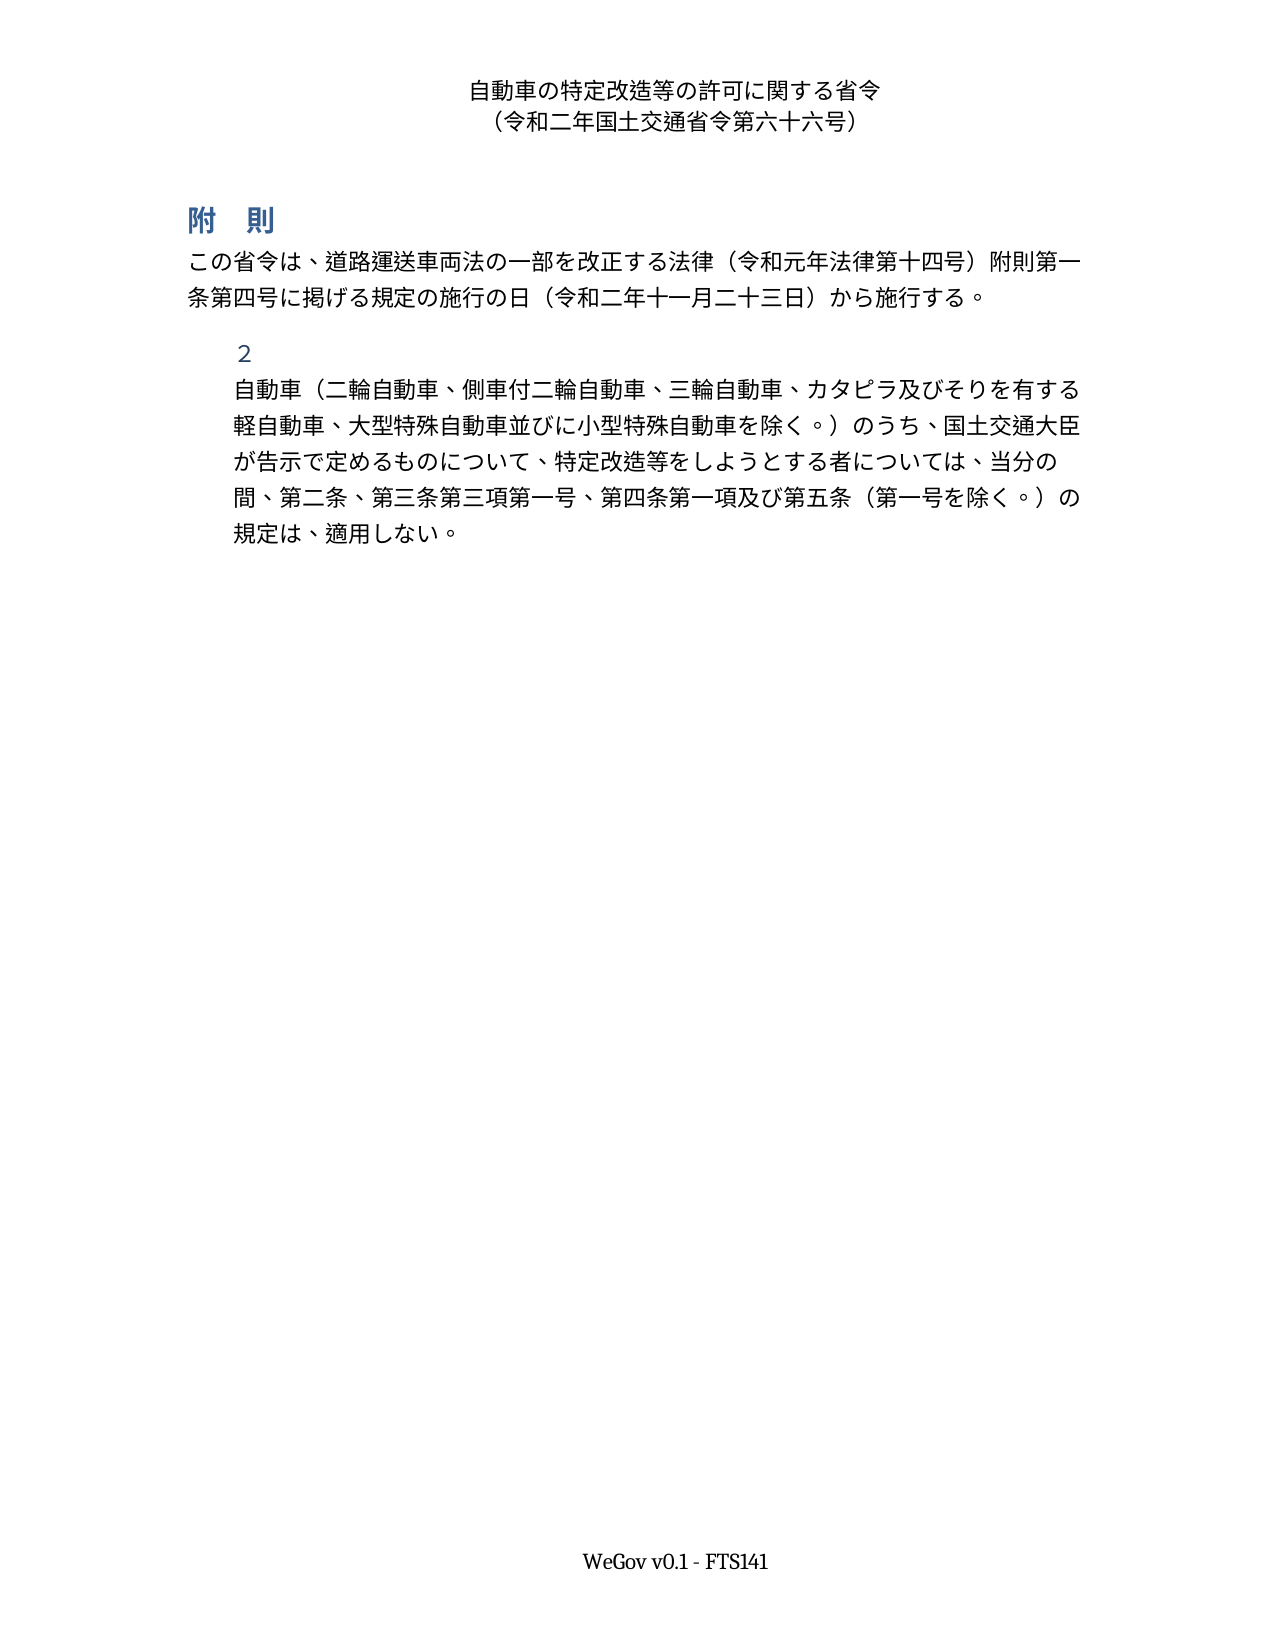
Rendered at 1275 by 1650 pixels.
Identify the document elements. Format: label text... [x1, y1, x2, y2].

subtitle ２ [233, 338, 1087, 369]
text 自動車（二輪自動車、側車付二輪自動車、三輪自動車、カタピラ及びそりを有する軽自動車、大型特殊自動車並びに小型特殊自動車を除く。）のうち、国土交通大臣が告示で定めるものについて、特定改造等をしようとする者については、当分の間、第二条、第三条第三項第一号、第四条第一項及び第五条（第一号を除く。）の規定は、適用しない。 [233, 374, 1087, 549]
subtitle 附 則 [187, 200, 1087, 240]
text この省令は、道路運送車両法の一部を改正する法律（令和元年法律第十四号）附則第一条第四号に掲げる規定の施行の日（令和二年十一月二十三日）から施行する。 [187, 246, 1087, 313]
